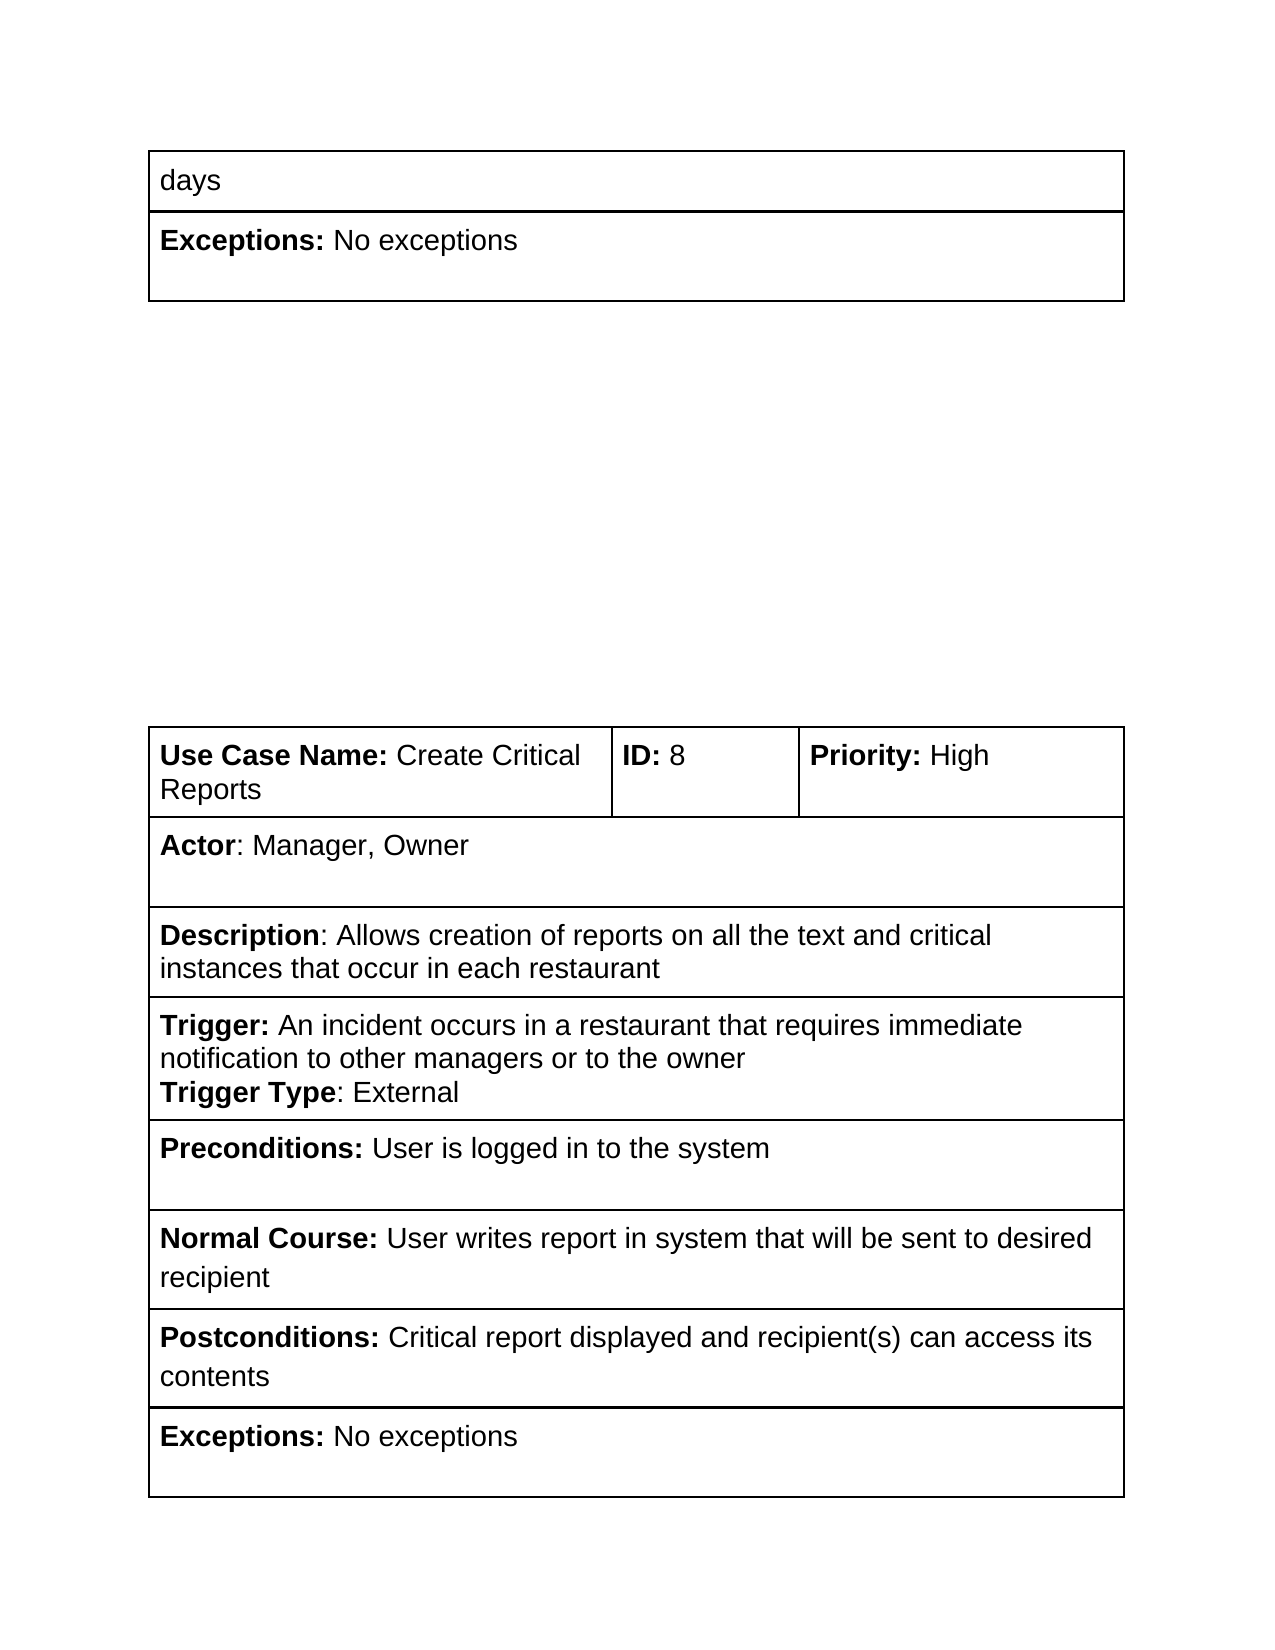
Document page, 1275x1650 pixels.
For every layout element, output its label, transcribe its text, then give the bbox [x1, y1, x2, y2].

table_cell Trigger: An incident occurs in a restaurant that requires immediate notification to other managers or to the owner Trigger Type: External [150, 998, 1123, 1119]
table_cell Exceptions: No exceptions [150, 213, 1123, 300]
table_header Priority: High [800, 728, 1123, 816]
table_cell Actor: Manager, Owner [150, 818, 1123, 906]
table_cell Exceptions: No exceptions [150, 1409, 1123, 1496]
table_cell Normal Course: User writes report in system that will be sent to desired recipient [150, 1211, 1123, 1307]
table_cell Postconditions: Critical report displayed and recipient(s) can access its contents [150, 1310, 1123, 1406]
table_cell Description: Allows creation of reports on all the text and critical instances that occur in each restaurant [150, 908, 1123, 996]
table_header Use Case Name: Create Critical Reports [150, 728, 611, 816]
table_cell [150, 152, 1123, 210]
table_cell Preconditions: User is logged in to the system [150, 1121, 1123, 1209]
table_header ID: 8 [613, 728, 798, 816]
